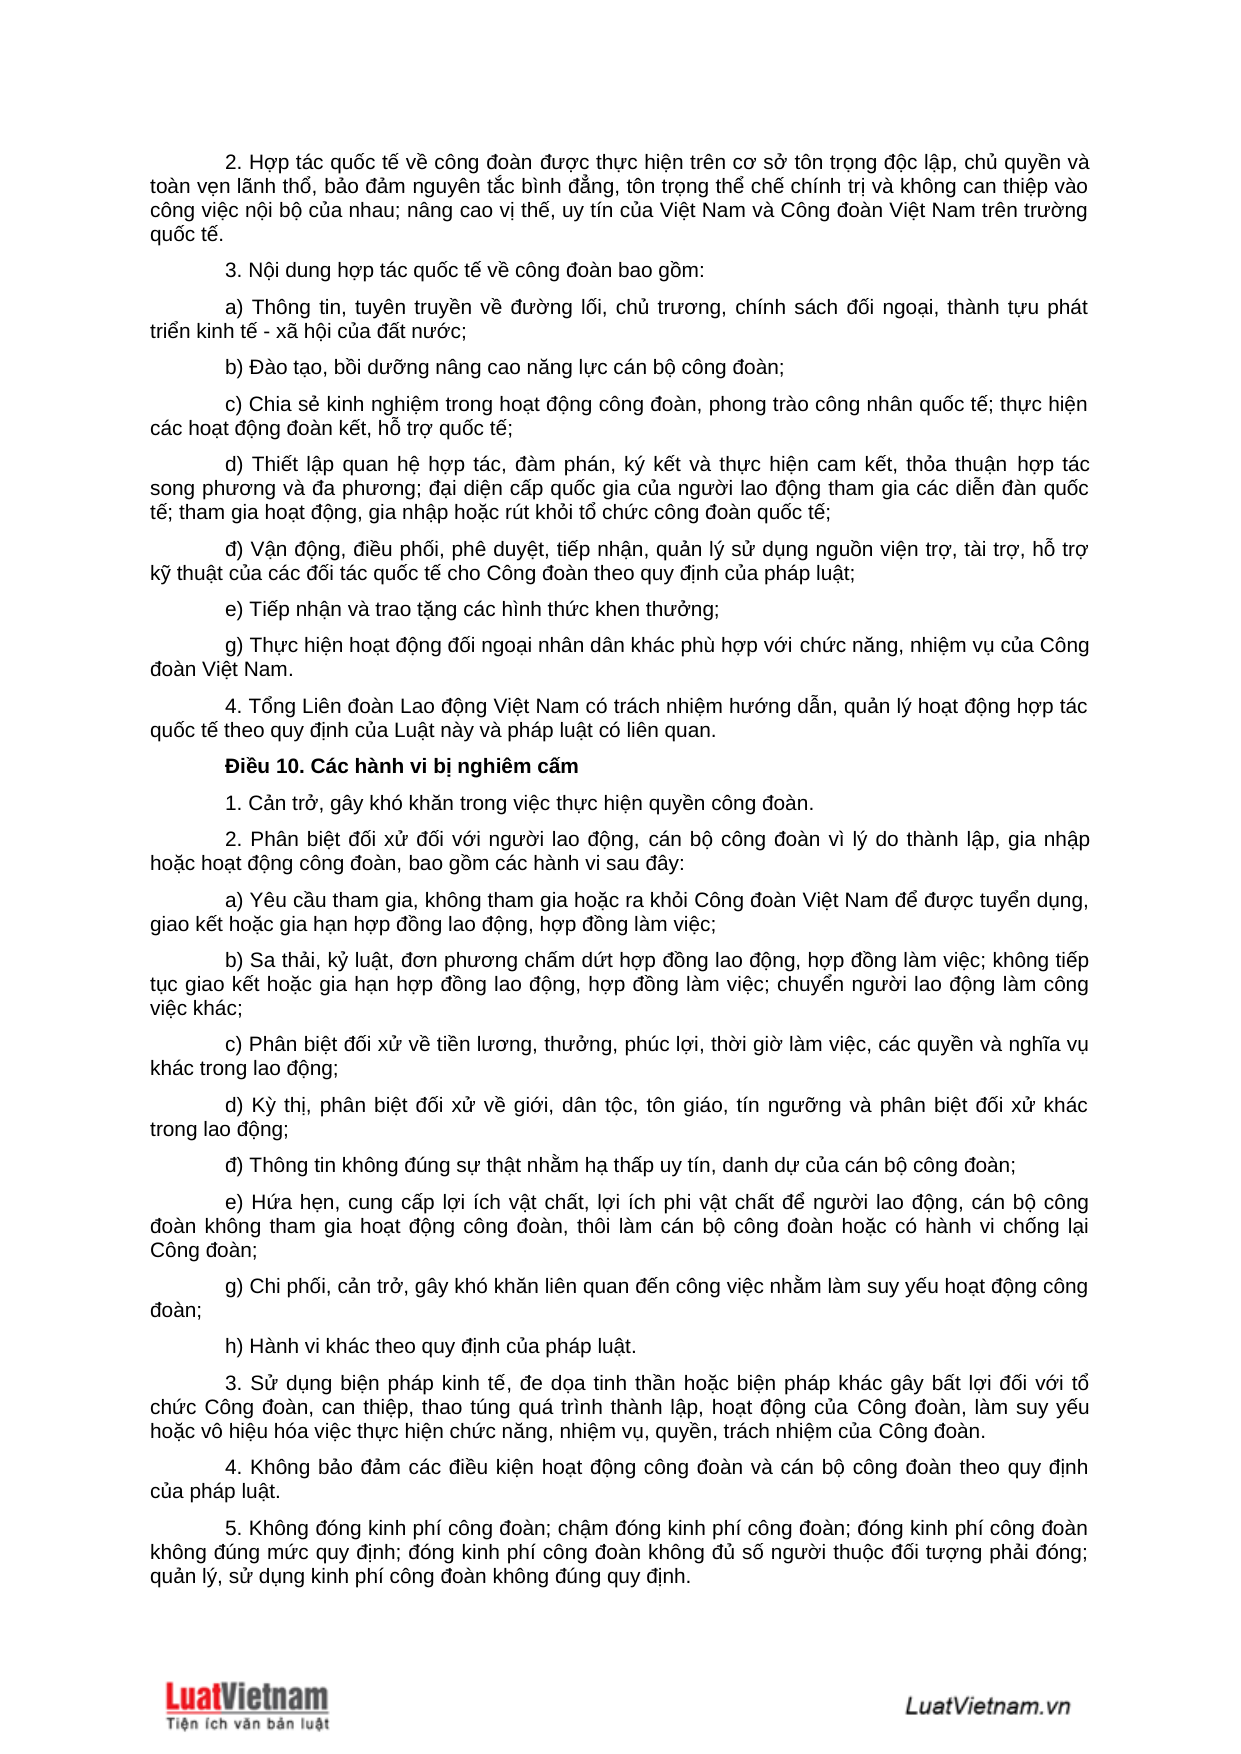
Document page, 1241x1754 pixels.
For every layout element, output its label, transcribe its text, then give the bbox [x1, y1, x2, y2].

text 3. Nội dung hợp tác quốc tế về công đoàn bao gồm: [150, 258, 1090, 282]
text a) Thông tin, tuyên truyền về đường lối, chủ trương, chính sách đối ngoại, thành tựu phát triển kinh tế - xã hội của đất nước; [150, 295, 1090, 343]
text 4. Không bảo đảm các điều kiện hoạt động công đoàn và cán bộ công đoàn theo quy định của pháp luật. [150, 1455, 1090, 1503]
text đ) Vận động, điều phối, phê duyệt, tiếp nhận, quản lý sử dụng nguồn viện trợ, tài trợ, hỗ trợ kỹ thuật của các đối tác quốc tế cho Công đoàn theo quy định của pháp luật; [150, 536, 1090, 584]
text e) Hứa hẹn, cung cấp lợi ích vật chất, lợi ích phi vật chất để người lao động, cán bộ công đoàn không tham gia hoạt động công đoàn, thôi làm cán bộ công đoàn hoặc có hành vi chống lại Công đoàn; [150, 1189, 1090, 1261]
text d) Kỳ thị, phân biệt đối xử về giới, dân tộc, tôn giáo, tín ngưỡng và phân biệt đối xử khác trong lao động; [150, 1093, 1090, 1141]
text b) Sa thải, kỷ luật, đơn phương chấm dứt hợp đồng lao động, hợp đồng làm việc; không tiếp tục giao kết hoặc gia hạn hợp đồng lao động, hợp đồng làm việc; chuyển người lao động làm công việc khác; [150, 948, 1090, 1020]
text c) Phân biệt đối xử về tiền lương, thưởng, phúc lợi, thời giờ làm việc, các quyền và nghĩa vụ khác trong lao động; [150, 1032, 1090, 1080]
text a) Yêu cầu tham gia, không tham gia hoặc ra khỏi Công đoàn Việt Nam để được tuyển dụng, giao kết hoặc gia hạn hợp đồng lao động, hợp đồng làm việc; [150, 887, 1090, 935]
picture [150, 1660, 1090, 1754]
text g) Thực hiện hoạt động đối ngoại nhân dân khác phù hợp với chức năng, nhiệm vụ của Công đoàn Việt Nam. [150, 633, 1090, 681]
text 2. Hợp tác quốc tế về công đoàn được thực hiện trên cơ sở tôn trọng độc lập, chủ quyền và toàn vẹn lãnh thổ, bảo đảm nguyên tắc bình đẳng, tôn trọng thể chế chính trị và không can thiệp vào công việc nội bộ của nhau; nâng cao vị thế, uy tín của Việt Nam và Công đoàn Việt Nam trên trường quốc tế. [150, 150, 1090, 246]
text 4. Tổng Liên đoàn Lao động Việt Nam có trách nhiệm hướng dẫn, quản lý hoạt động hợp tác quốc tế theo quy định của Luật này và pháp luật có liên quan. [150, 694, 1090, 742]
text h) Hành vi khác theo quy định của pháp luật. [150, 1334, 1090, 1358]
text Điều 10. Các hành vi bị nghiêm cấm [150, 754, 1090, 778]
text đ) Thông tin không đúng sự thật nhằm hạ thấp uy tín, danh dự của cán bộ công đoàn; [150, 1153, 1090, 1177]
text 5. Không đóng kinh phí công đoàn; chậm đóng kinh phí công đoàn; đóng kinh phí công đoàn không đúng mức quy định; đóng kinh phí công đoàn không đủ số người thuộc đối tượng phải đóng; quản lý, sử dụng kinh phí công đoàn không đúng quy định. [150, 1516, 1090, 1587]
text c) Chia sẻ kinh nghiệm trong hoạt động công đoàn, phong trào công nhân quốc tế; thực hiện các hoạt động đoàn kết, hỗ trợ quốc tế; [150, 392, 1090, 439]
text d) Thiết lập quan hệ hợp tác, đàm phán, ký kết và thực hiện cam kết, thỏa thuận hợp tác song phương và đa phương; đại diện cấp quốc gia của người lao động tham gia các diễn đàn quốc tế; tham gia hoạt động, gia nhập hoặc rút khỏi tổ chức công đoàn quốc tế; [150, 452, 1090, 524]
text g) Chi phối, cản trở, gây khó khăn liên quan đến công việc nhằm làm suy yếu hoạt động công đoàn; [150, 1274, 1090, 1322]
text b) Đào tạo, bồi dưỡng nâng cao năng lực cán bộ công đoàn; [150, 355, 1090, 379]
text 3. Sử dụng biện pháp kinh tế, đe dọa tinh thần hoặc biện pháp khác gây bất lợi đối với tổ chức Công đoàn, can thiệp, thao túng quá trình thành lập, hoạt động của Công đoàn, làm suy yếu hoặc vô hiệu hóa việc thực hiện chức năng, nhiệm vụ, quyền, trách nhiệm của Công đoàn. [150, 1371, 1090, 1443]
text 1. Cản trở, gây khó khăn trong việc thực hiện quyền công đoàn. [150, 791, 1090, 814]
text 2. Phân biệt đối xử đối với người lao động, cán bộ công đoàn vì lý do thành lập, gia nhập hoặc hoạt động công đoàn, bao gồm các hành vi sau đây: [150, 827, 1090, 875]
text e) Tiếp nhận và trao tặng các hình thức khen thưởng; [150, 597, 1090, 621]
